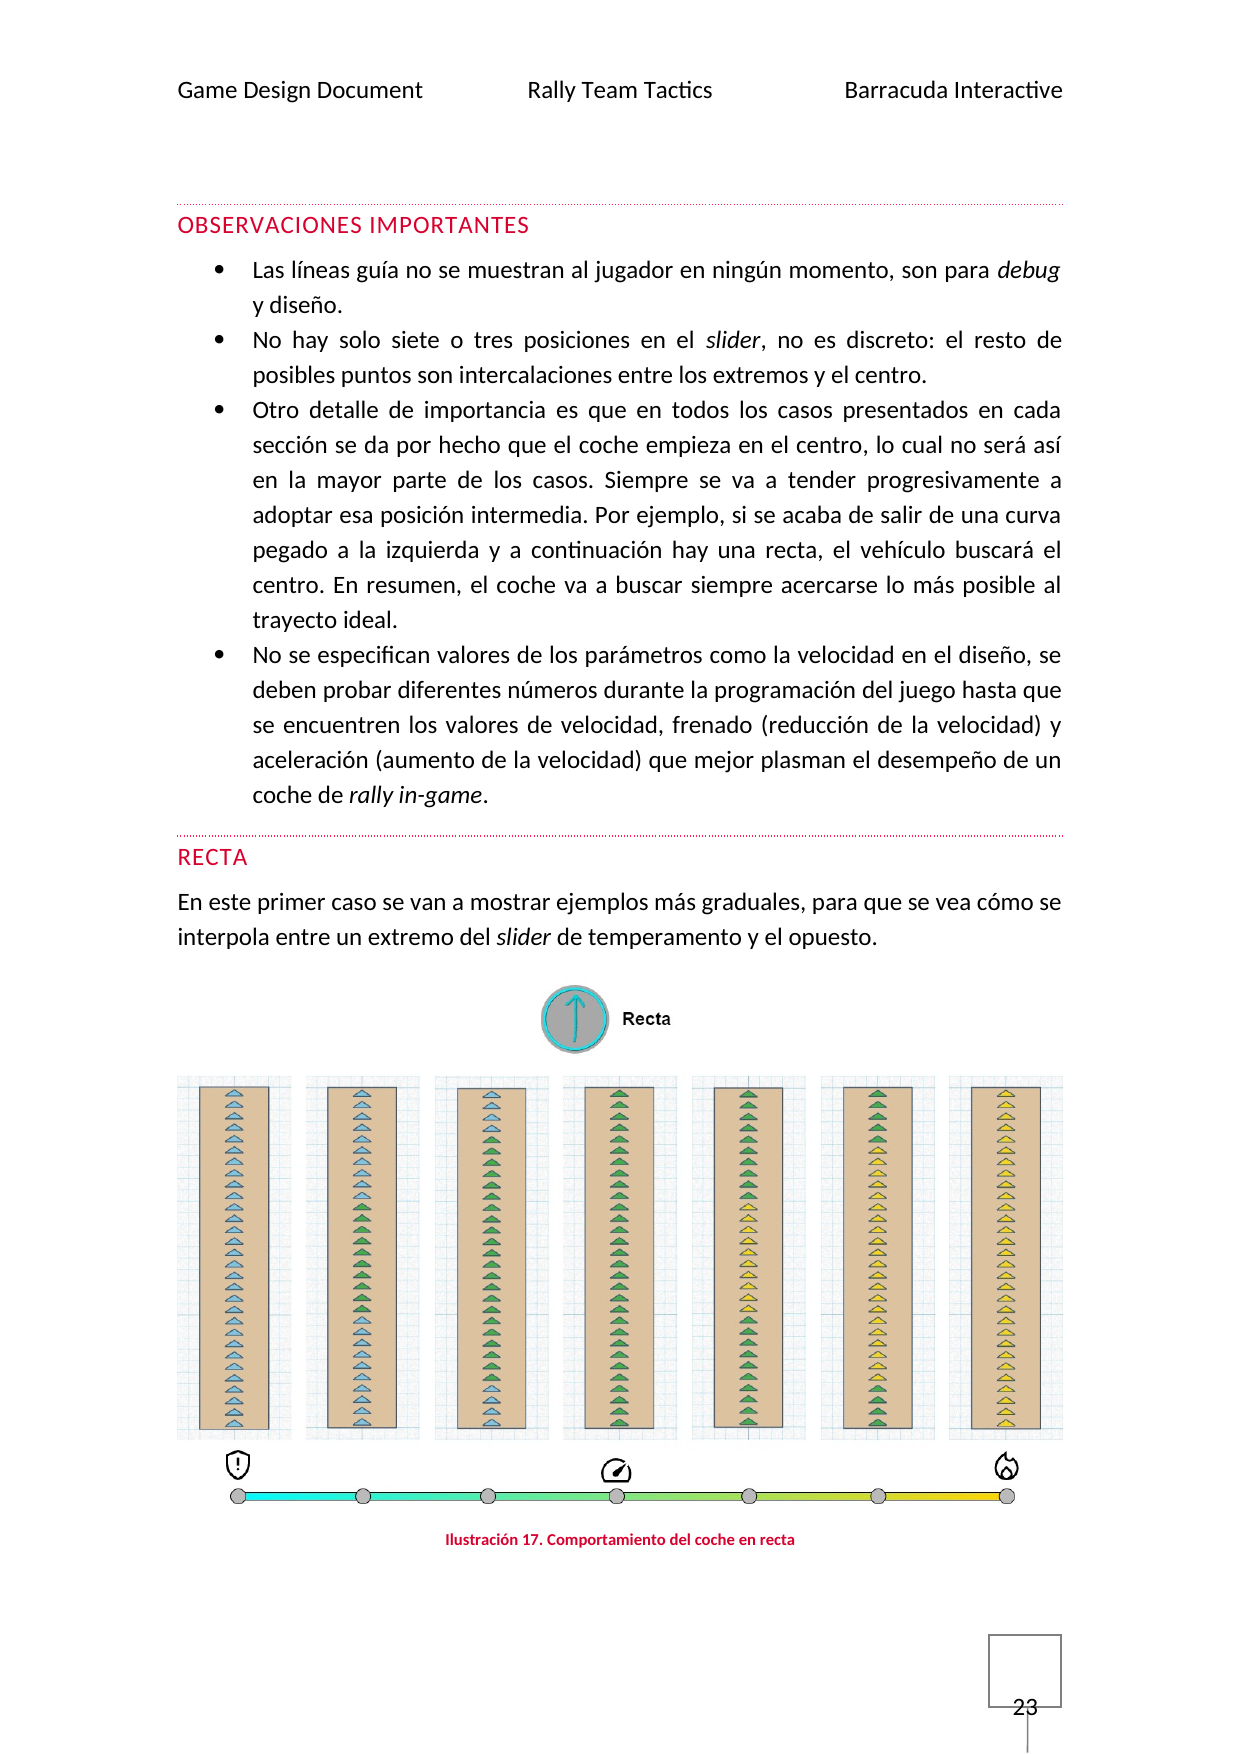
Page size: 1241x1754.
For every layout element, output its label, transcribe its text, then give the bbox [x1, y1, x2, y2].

subtitle recta [177, 835, 1063, 872]
subtitle Observaciones importantes [177, 203, 1063, 240]
list No hay solo siete o tres posiciones en el slider, no es discreto: el resto de posibles puntos son intercalaciones entre los extremos y el centro. [215, 324, 1063, 390]
text En este primer caso se van a mostrar ejemplos más graduales, para que se vea cómo se interpola entre un extremo del slider de temperamento y el opuesto. [177, 887, 1063, 952]
list Otro detalle de importancia es que en todos los casos presentados en cada sección se da por hecho que el coche empieza en el centro, lo cual no será así en la mayor parte de los casos. Siempre se va a tender progresivamente a adoptar esa posición intermedia. Por ejemplo, si se acaba de salir de una curva pegado a la izquierda y a continuación hay una recta, el vehículo buscará el centro. En resumen, el coche va a buscar siempre acercarse lo más posible al trayecto ideal. [215, 394, 1063, 635]
list No se especifican valores de los parámetros como la velocidad en el diseño, se deben probar diferentes números durante la programación del juego hasta que se encuentren los valores de velocidad, frenado (reducción de la velocidad) y aceleración (aumento de la velocidad) que mejor plasman el desempeño de un coche de rally in-game. [215, 639, 1063, 810]
picture [177, 977, 1063, 1504]
list Las líneas guía no se muestran al jugador en ningún momento, son para debug y diseño. [215, 254, 1063, 320]
